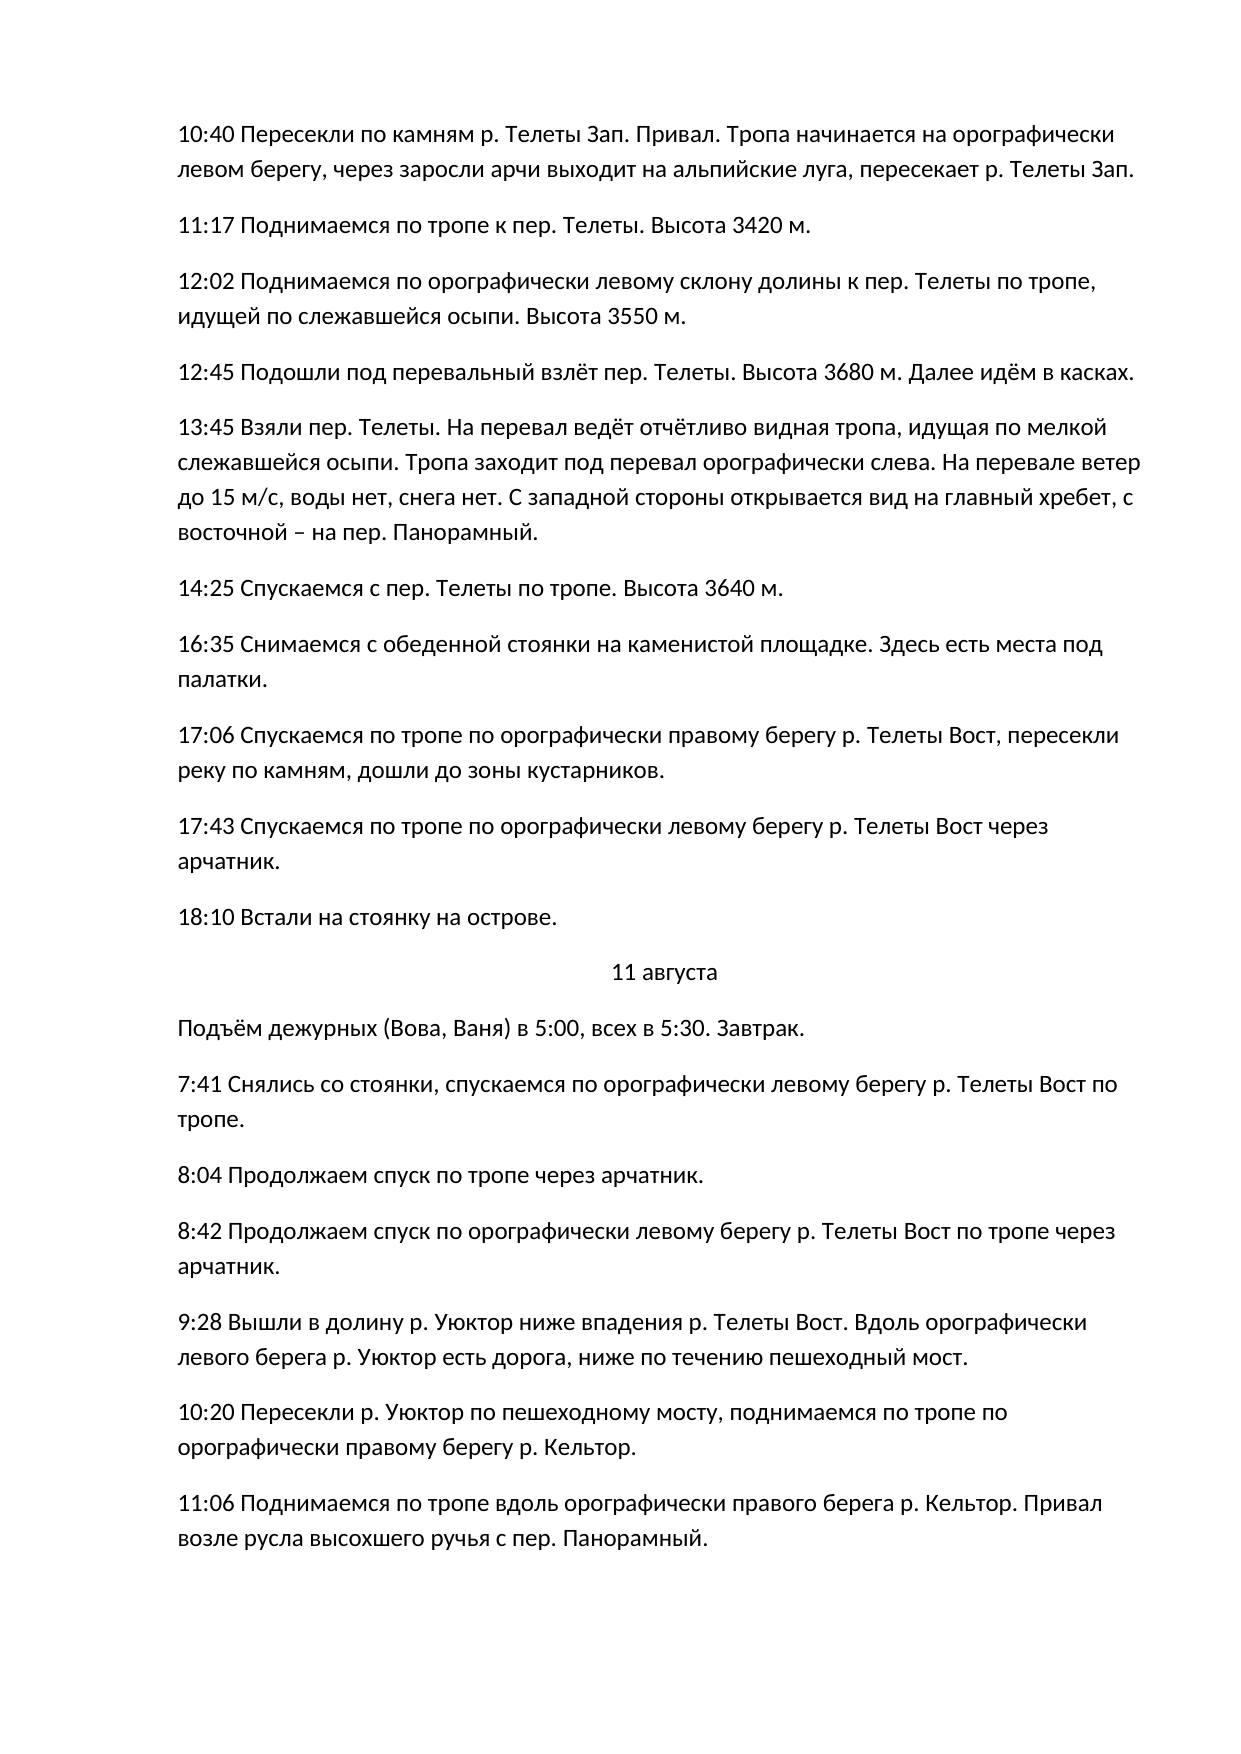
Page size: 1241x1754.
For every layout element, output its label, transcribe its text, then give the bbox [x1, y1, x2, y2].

text 13:45 Взяли пер. Телеты. На перевал ведёт отчётливо видная тропа, идущая по мелкой слежавшейся осыпи. Тропа заходит под перевал орографически слева. На перевале ветер до 15 м/с, воды нет, снега нет. С западной стороны открывается вид на главный хребет, с восточной – на пер. Панорамный. [177, 411, 1152, 547]
text 12:45 Подошли под перевальный взлёт пер. Телеты. Высота 3680 м. Далее идём в касках. [177, 356, 1152, 386]
text 14:25 Спускаемся с пер. Телеты по тропе. Высота 3640 м. [177, 572, 1152, 603]
text 9:28 Вышли в долину р. Уюктор ниже впадения р. Телеты Вост. Вдоль орографически левого берега р. Уюктор есть дорога, ниже по течению пешеходный мост. [177, 1306, 1152, 1371]
text 11:06 Поднимаемся по тропе вдоль орографически правого берега р. Кельтор. Привал возле русла высохшего ручья с пер. Панорамный. [177, 1487, 1152, 1553]
text 11:17 Поднимаемся по тропе к пер. Телеты. Высота 3420 м. [177, 209, 1152, 239]
text 8:04 Продолжаем спуск по тропе через арчатник. [177, 1159, 1152, 1189]
text 8:42 Продолжаем спуск по орографически левому берегу р. Телеты Вост по тропе через арчатник. [177, 1215, 1152, 1280]
text 12:02 Поднимаемся по орографически левому склону долины к пер. Телеты по тропе, идущей по слежавшейся осыпи. Высота 3550 м. [177, 265, 1152, 330]
text 7:41 Снялись со стоянки, спускаемся по орографически левому берегу р. Телеты Вост по тропе. [177, 1068, 1152, 1134]
text Подъём дежурных (Вова, Ваня) в 5:00, всех в 5:30. Завтрак. [177, 1012, 1152, 1043]
text 11 августа [177, 956, 1152, 987]
text 17:06 Спускаемся по тропе по орографически правому берегу р. Телеты Вост, пересекли реку по камням, дошли до зоны кустарников. [177, 719, 1152, 784]
text 16:35 Снимаемся с обеденной стоянки на каменистой площадке. Здесь есть места под палатки. [177, 628, 1152, 694]
text 10:40 Пересекли по камням р. Телеты Зап. Привал. Тропа начинается на орографически левом берегу, через заросли арчи выходит на альпийские луга, пересекает р. Телеты Зап. [177, 118, 1152, 184]
text 18:10 Встали на стоянку на острове. [177, 901, 1152, 931]
text 10:20 Пересекли р. Уюктор по пешеходному мосту, поднимаемся по тропе по орографически правому берегу р. Кельтор. [177, 1396, 1152, 1462]
text 17:43 Спускаемся по тропе по орографически левому берегу р. Телеты Вост через арчатник. [177, 810, 1152, 875]
